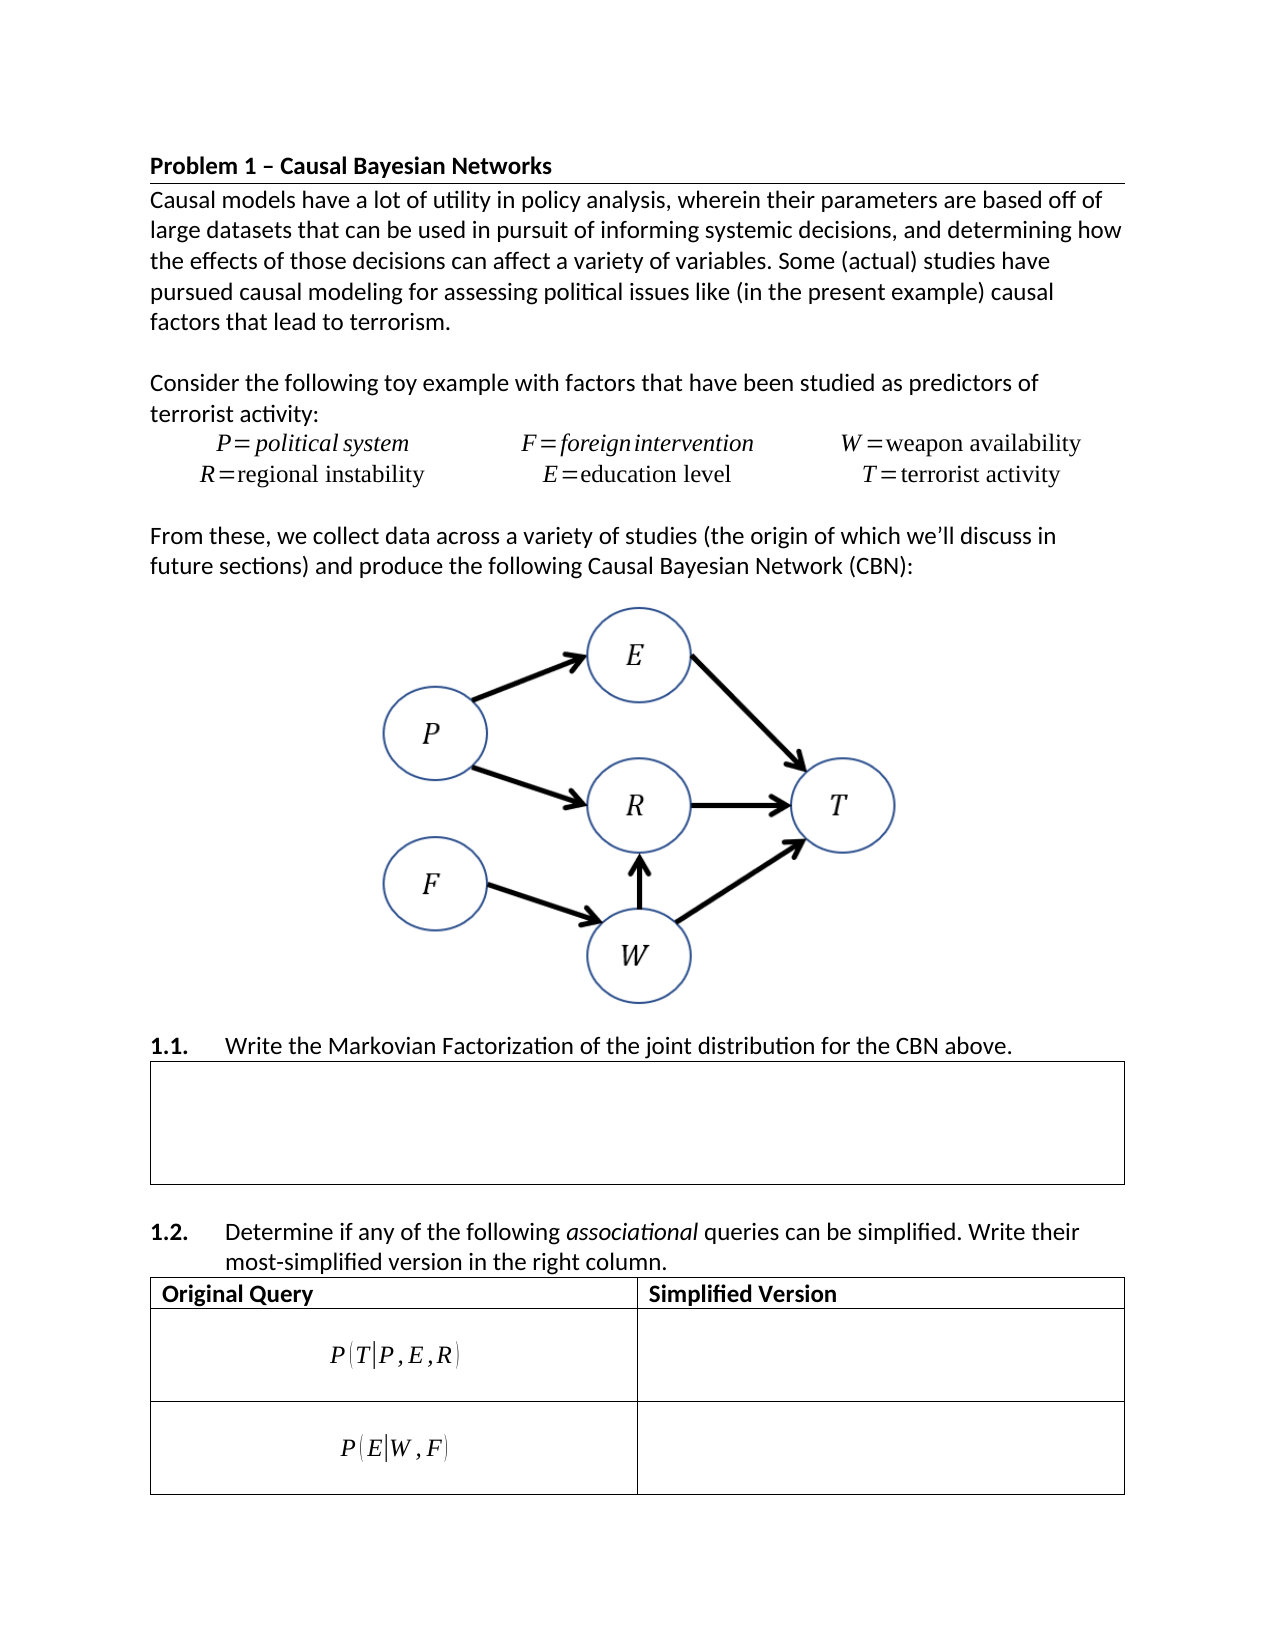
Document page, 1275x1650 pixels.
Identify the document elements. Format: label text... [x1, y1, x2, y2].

text From these, we collect data across a variety of studies (the origin of which we’ll discuss in future sections) and produce the following Causal Bayesian Network (CBN): [150, 520, 1125, 581]
table_header [151, 1062, 1124, 1184]
table_header [799, 428, 1124, 459]
table_header [475, 428, 799, 459]
table_cell [638, 1402, 1124, 1494]
list Determine if any of the following associational queries can be simplified. Write their most-simplified version in the right column. [150, 1216, 1125, 1277]
picture [274, 581, 1001, 1031]
table_cell [151, 1309, 637, 1401]
text Causal models have a lot of utility in policy analysis, wherein their parameters are based off of large datasets that can be used in pursuit of informing systemic decisions, and determining how the effects of those decisions can affect a variety of variables. Some (actual) studies have pursued causal modeling for assessing political issues like (in the present example) causal factors that lead to terrorism. [150, 184, 1125, 337]
text Consider the following toy example with factors that have been studied as predictors of terrorist activity: [150, 367, 1125, 428]
table_cell [151, 1402, 637, 1494]
table_header Simplified Version [638, 1278, 1124, 1308]
table_header Original Query [151, 1278, 637, 1308]
table_header [150, 428, 474, 459]
table_cell [799, 459, 1124, 489]
text Problem 1 – Causal Bayesian Networks [150, 150, 1125, 183]
table_cell [150, 459, 474, 489]
list Write the Markovian Factorization of the joint distribution for the CBN above. [150, 1031, 1125, 1061]
table_cell [638, 1309, 1124, 1401]
table_cell [475, 459, 799, 489]
